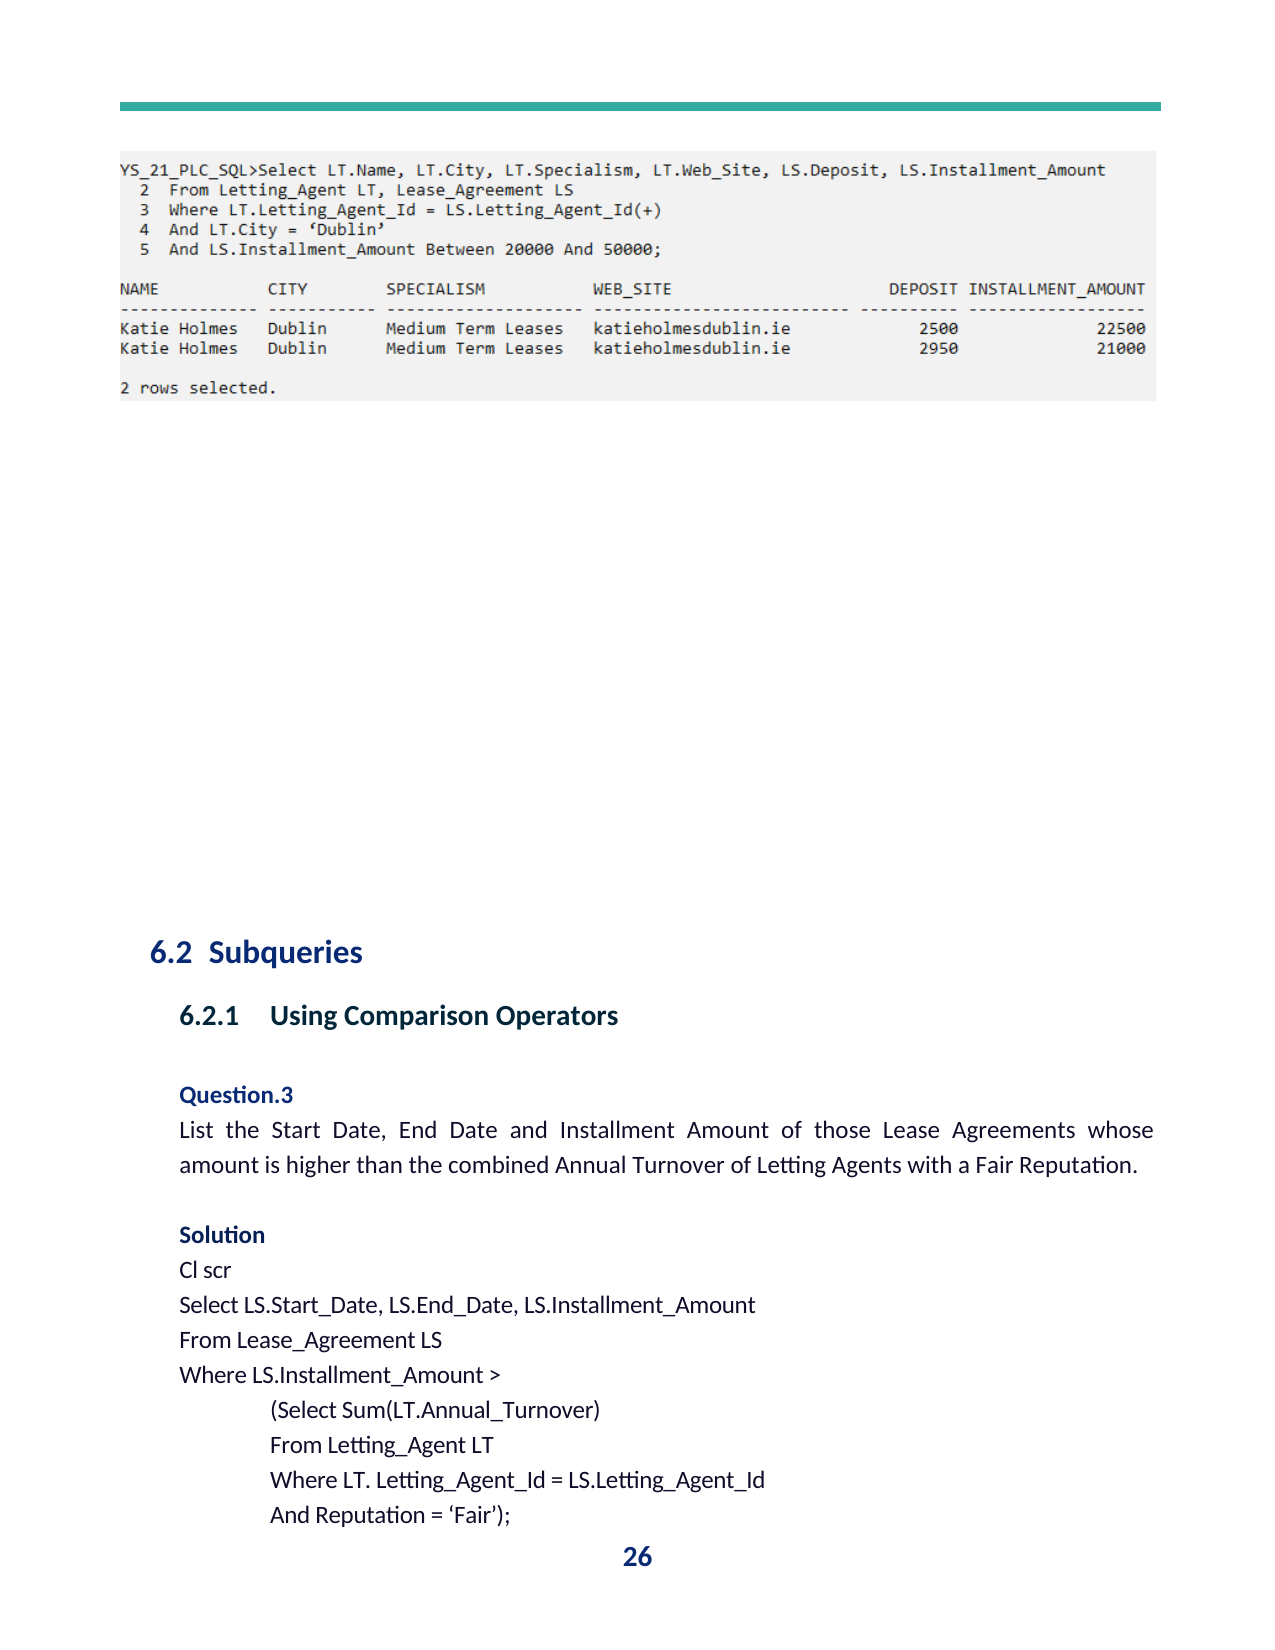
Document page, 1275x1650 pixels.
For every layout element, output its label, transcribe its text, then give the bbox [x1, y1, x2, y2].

text Solution [179, 1219, 1155, 1249]
text From Letting_Agent LT [179, 1429, 1155, 1459]
subtitle 6.2 Subqueries [149, 931, 1155, 972]
text (Select Sum(LT.Annual_Turnover) [179, 1394, 1155, 1424]
text Question.3 [179, 1079, 1155, 1109]
text Select LS.Start_Date, LS.End_Date, LS.Installment_Amount [179, 1289, 1155, 1319]
text List the Start Date, End Date and Installment Amount of those Lease Agreements whose amount is higher than the combined Annual Turnover of Letting Agents with a Fair Reputation. [179, 1114, 1155, 1179]
text From Lease_Agreement LS [179, 1324, 1155, 1354]
text And Reputation = ‘Fair’); [179, 1499, 1155, 1529]
text Where LS.Installment_Amount > [179, 1359, 1155, 1389]
subtitle 6.2.1 Using Comparison Operators [179, 997, 1155, 1032]
text Cl scr [179, 1254, 1155, 1284]
text Where LT. Letting_Agent_Id = LS.Letting_Agent_Id [179, 1464, 1155, 1494]
picture [120, 151, 1157, 401]
